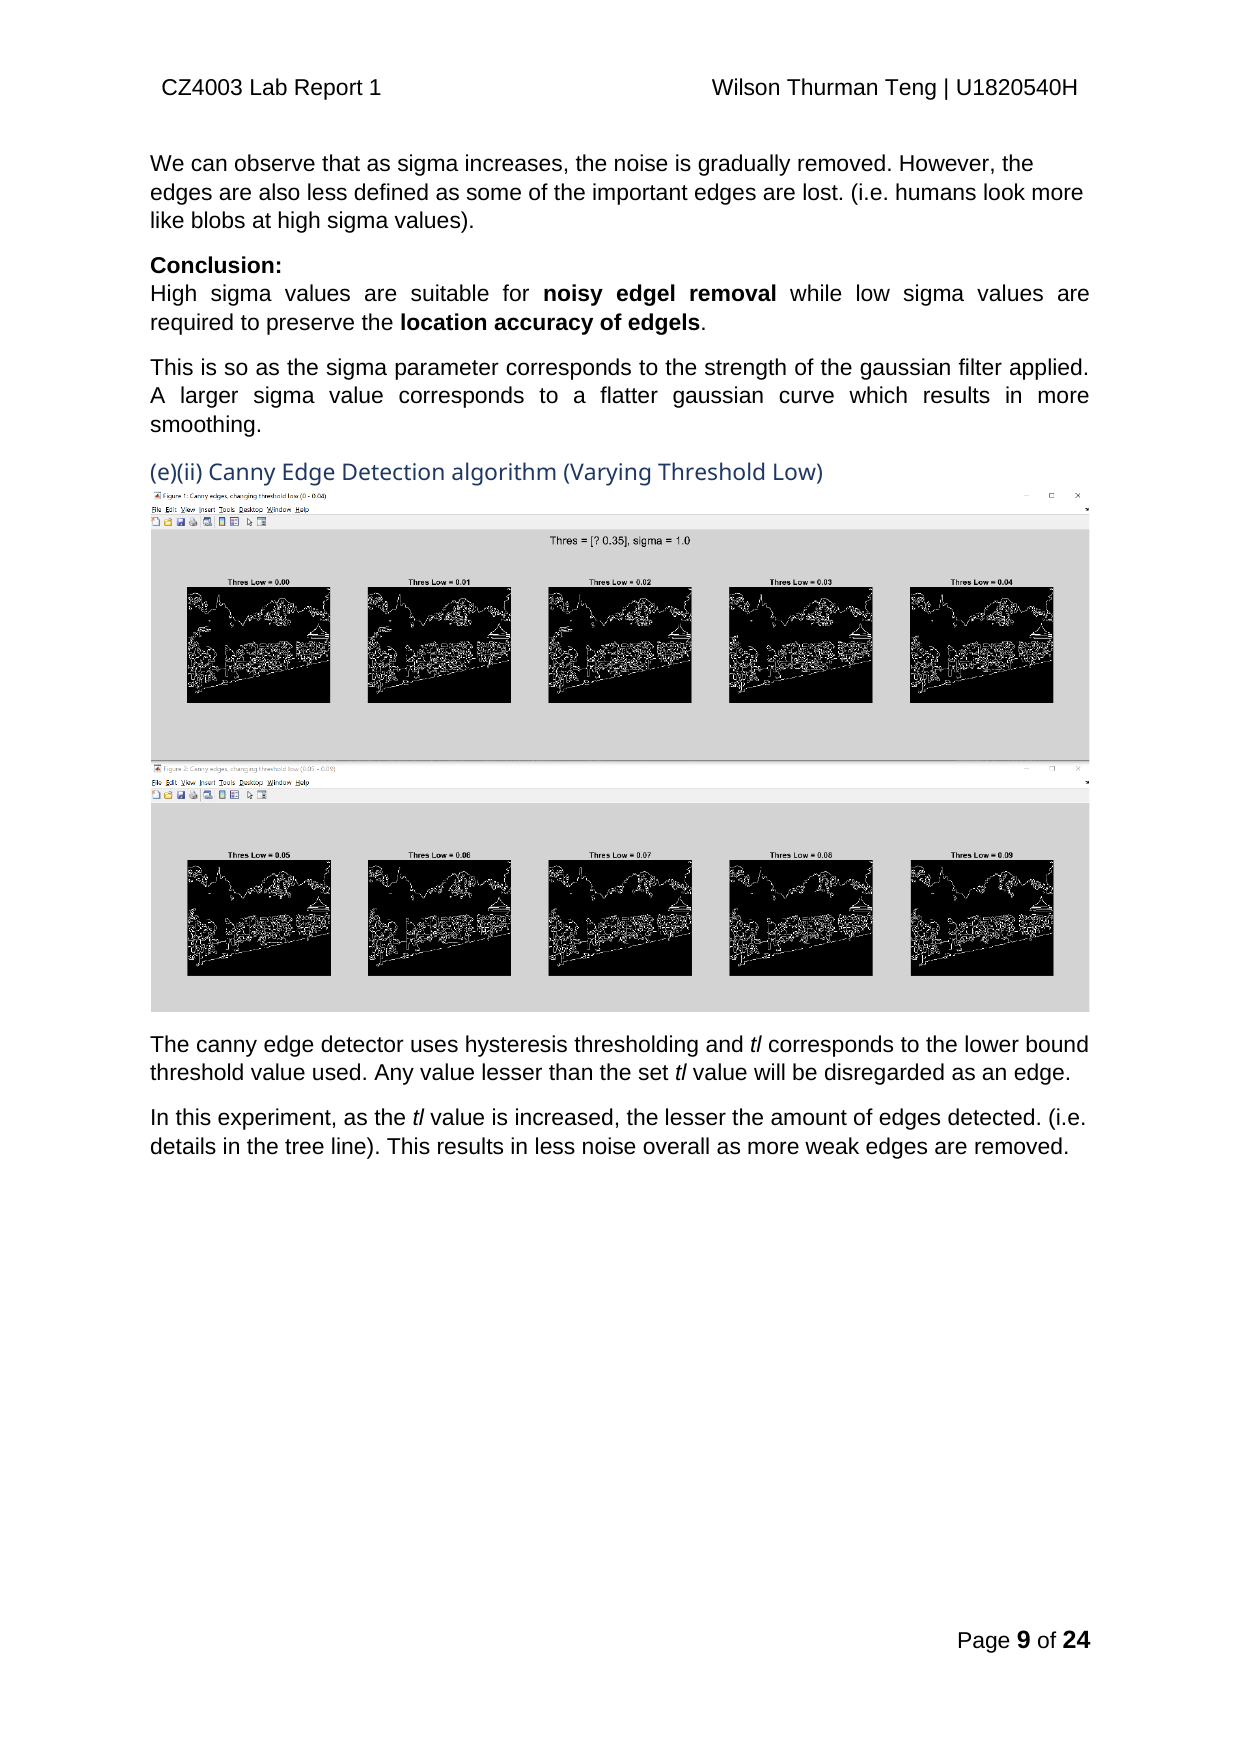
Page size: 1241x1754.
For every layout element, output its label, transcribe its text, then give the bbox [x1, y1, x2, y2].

text We can observe that as sigma increases, the noise is gradually removed. However, the edges are also less defined as some of the important edges are lost. (i.e. humans look more like blobs at high sigma values). [150, 150, 1090, 233]
text Conclusion: High sigma values are suitable for noisy edgel removal while low sigma values are required to preserve the location accuracy of edgels. [150, 252, 1090, 335]
picture [151, 489, 1090, 1012]
text The canny edge detector uses hysteresis thresholding and tl corresponds to the lower bound threshold value used. Any value lesser than the set tl value will be disregarded as an edge. [150, 1031, 1090, 1086]
subtitle (e)(ii) Canny Edge Detection algorithm (Varying Threshold Low) [150, 456, 1090, 487]
text In this experiment, as the tl value is increased, the lesser the amount of edges detected. (i.e. details in the tree line). This results in less noise overall as more weak edges are removed. [150, 1104, 1090, 1159]
text This is so as the sigma parameter corresponds to the strength of the gaussian filter applied. A larger sigma value corresponds to a flatter gaussian curve which results in more smoothing. [150, 354, 1090, 437]
